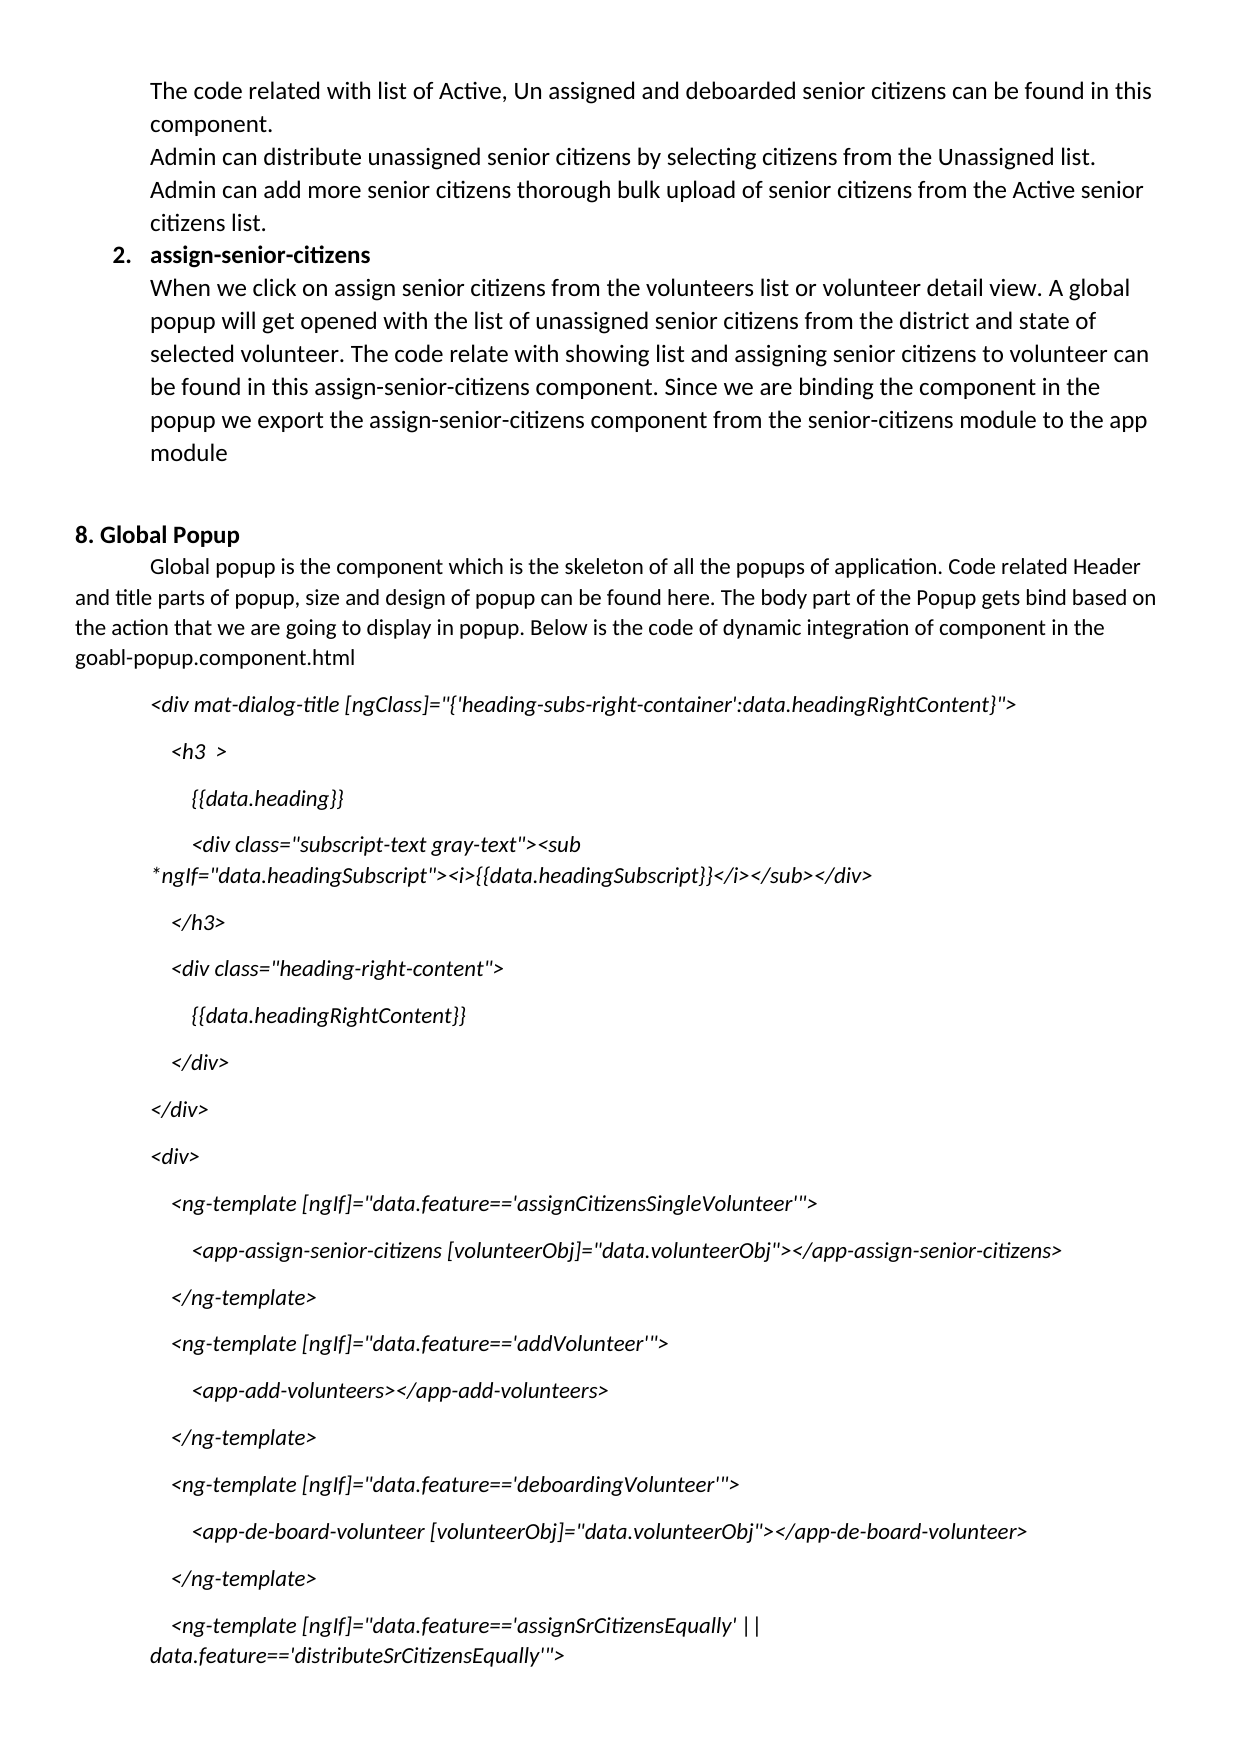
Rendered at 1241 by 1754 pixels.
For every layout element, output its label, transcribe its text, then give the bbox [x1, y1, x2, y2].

text <app-assign-senior-citizens [volunteerObj]="data.volunteerObj"></app-assign-senior-citizens> [150, 1236, 1165, 1264]
text <app-de-board-volunteer [volunteerObj]="data.volunteerObj"></app-de-board-volunteer> [150, 1517, 1165, 1545]
text <div> [150, 1142, 1165, 1170]
text <ng-template [ngIf]="data.feature=='deboardingVolunteer'"> [150, 1470, 1165, 1498]
text Global popup is the component which is the skeleton of all the popups of application. Code related Header and title parts of popup, size and design of popup can be found here. The body part of the Popup gets bind based on the action that we are going to display in popup. Below is the code of dynamic integration of component in the goabl-popup.component.html [75, 552, 1165, 671]
list The code related with list of Active, Un assigned and deboarded senior citizens can be found in this component. [150, 75, 1165, 138]
text </div> [150, 1048, 1165, 1076]
text <ng-template [ngIf]="data.feature=='assignCitizensSingleVolunteer'"> [150, 1189, 1165, 1217]
text </ng-template> [150, 1564, 1165, 1592]
list When we click on assign senior citizens from the volunteers list or volunteer detail view. A global popup will get opened with the list of unassigned senior citizens from the district and state of selected volunteer. The code relate with showing list and assigning senior citizens to volunteer can be found in this assign-senior-citizens component. Since we are binding the component in the popup we export the assign-senior-citizens component from the senior-citizens module to the app module [150, 272, 1165, 468]
text {{data.headingRightContent}} [150, 1001, 1165, 1029]
text <div mat-dialog-title [ngClass]="{'heading-subs-right-container':data.headingRightContent}"> [150, 690, 1165, 718]
text <app-add-volunteers></app-add-volunteers> [150, 1376, 1165, 1404]
text <ng-template [ngIf]="data.feature=='addVolunteer'"> [150, 1329, 1165, 1358]
text </ng-template> [150, 1283, 1165, 1311]
text <div class="heading-right-content"> [150, 954, 1165, 983]
text <div class="subscript-text gray-text"><sub *ngIf="data.headingSubscript"><i>{{data.headingSubscript}}</i></sub></div> [150, 831, 1165, 889]
text </h3> [150, 908, 1165, 936]
text {{data.heading}} [150, 784, 1165, 812]
text <ng-template [ngIf]="data.feature=='assignSrCitizensEqually' || data.feature=='distributeSrCitizensEqually'"> [150, 1611, 1165, 1669]
list Admin can add more senior citizens thorough bulk upload of senior citizens from the Active senior citizens list. [150, 174, 1165, 237]
text </ng-template> [150, 1423, 1165, 1451]
text </div> [150, 1095, 1165, 1123]
subtitle 8. Global Popup [75, 519, 1165, 550]
list assign-senior-citizens [112, 239, 1165, 270]
text <h3 > [150, 737, 1165, 765]
list Admin can distribute unassigned senior citizens by selecting citizens from the Unassigned list. [150, 141, 1165, 171]
